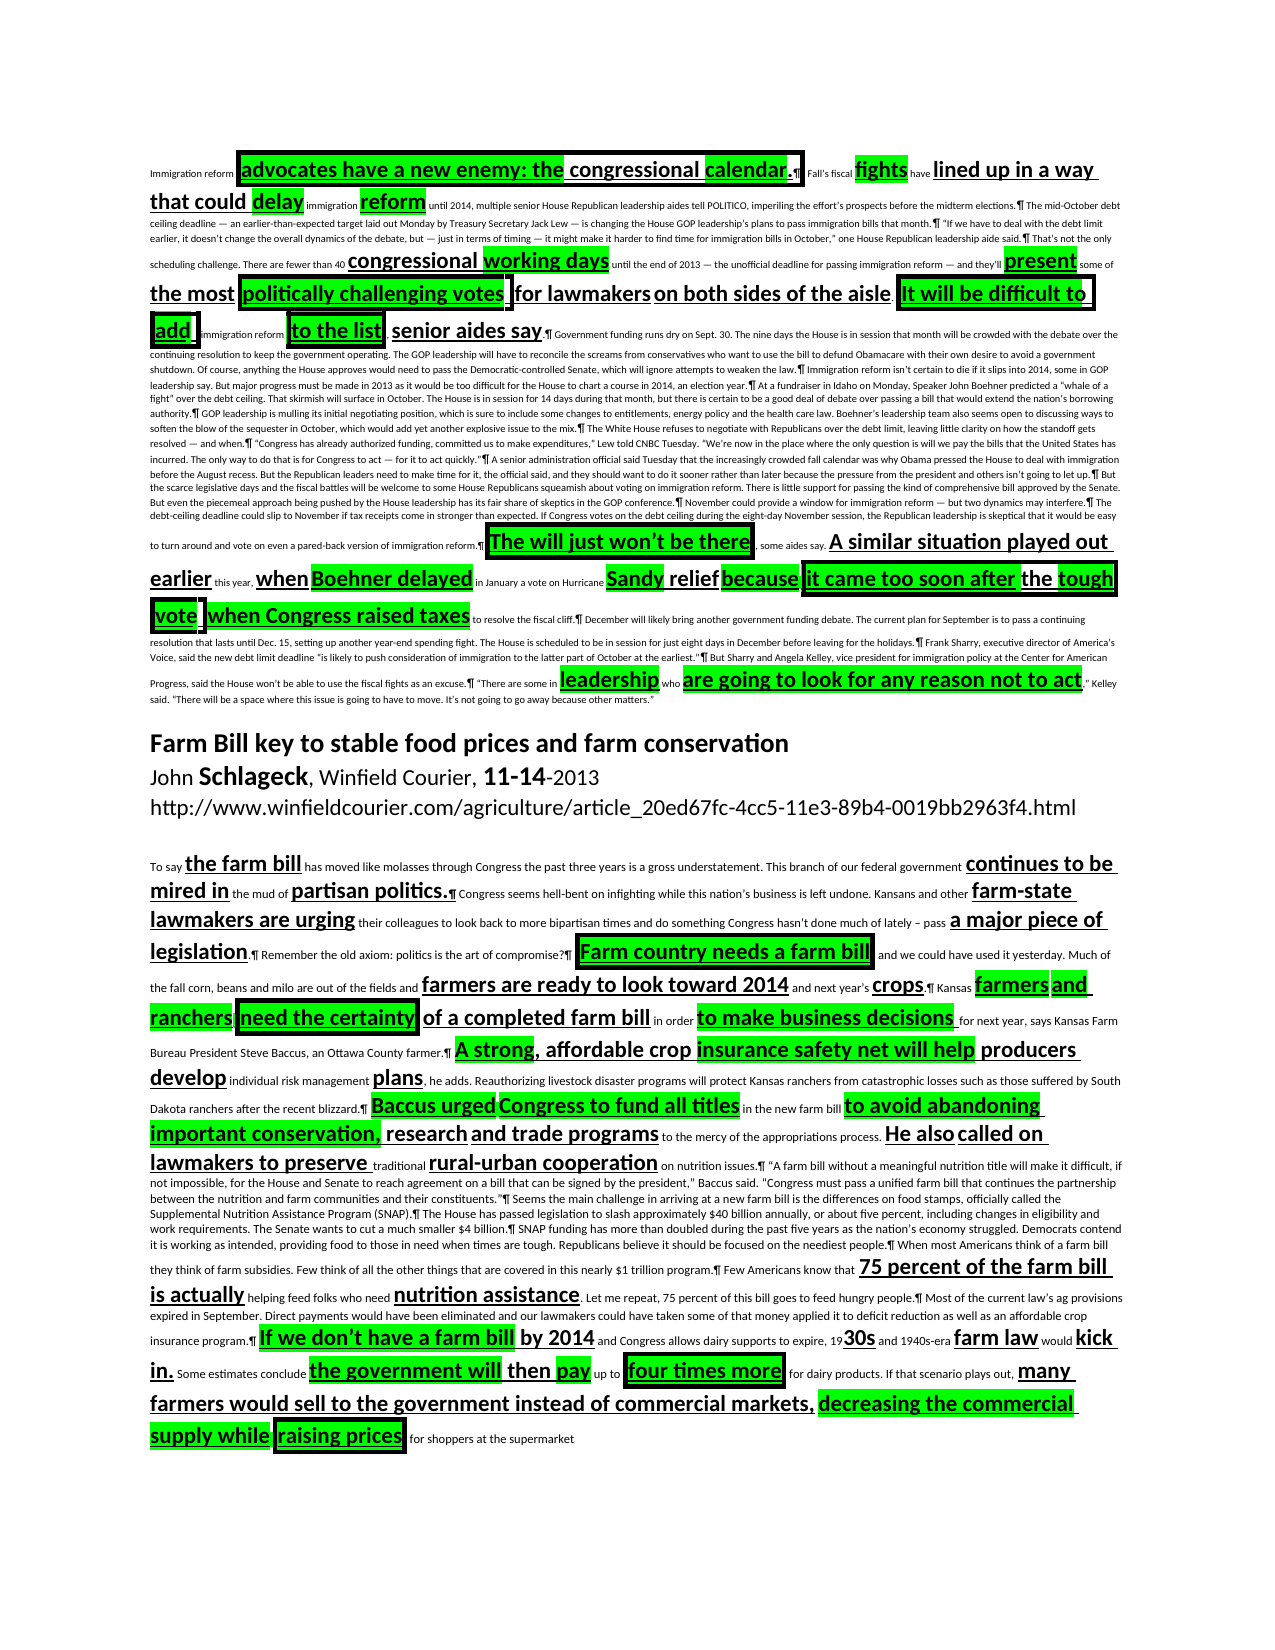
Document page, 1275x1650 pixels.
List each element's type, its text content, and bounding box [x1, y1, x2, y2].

text John Schlageck, Winfield Courier, 11-14-2013 http://www.winfieldcourier.com/agriculture/article_20ed67fc-4cc5-11e3-89b4-0019bb2963f4.html [150, 759, 1125, 821]
text Immigration reform advocates have a new enemy: the congressional calendar.¶ Fall’s fiscal fights have lined up in a way that could delay immigration reform until 2014, multiple senior House Republican leadership aides tell POLITICO, imperiling the effort’s prospects before the midterm elections.¶ The mid-October debt ceiling deadline — an earlier-than-expected target laid out Monday by Treasury Secretary Jack Lew — is changing the House GOP leadership’s plans to pass immigration bills that month.¶ “If we have to deal with the debt limit earlier, it doesn’t change the overall dynamics of the debate, but — just in terms of timing — it might make it harder to find time for immigration bills in October,” one House Republican leadership aide said.¶ That’s not the only scheduling challenge. There are fewer than 40 congressional working days until the end of 2013 — the unofficial deadline for passing immigration reform — and they’ll present some of the most politically challenging votes for lawmakers on both sides of the aisle. It will be difficult to add immigration reform to the list, senior aides say.¶ Government funding runs dry on Sept. 30. The nine days the House is in session that month will be crowded with the debate over the continuing resolution to keep the government operating. The GOP leadership will have to reconcile the screams from conservatives who want to use the bill to defund Obamacare with their own desire to avoid a government shutdown. Of course, anything the House approves would need to pass the Democratic-controlled Senate, which will ignore attempts to weaken the law.¶ Immigration reform isn’t certain to die if it slips into 2014, some in GOP leadership say. But major progress must be made in 2013 as it would be too difficult for the House to chart a course in 2014, an election year.¶ At a fundraiser in Idaho on Monday, Speaker John Boehner predicted a “whale of a fight” over the debt ceiling. That skirmish will surface in October. The House is in session for 14 days during that month, but there is certain to be a good deal of debate over passing a bill that would extend the nation’s borrowing authority.¶ GOP leadership is mulling its initial negotiating position, which is sure to include some changes to entitlements, energy policy and the health care law. Boehner’s leadership team also seems open to discussing ways to soften the blow of the sequester in October, which would add yet another explosive issue to the mix.¶ The White House refuses to negotiate with Republicans over the debt limit, leaving little clarity on how the standoff gets resolved — and when.¶ “Congress has already authorized funding, committed us to make expenditures,” Lew told CNBC Tuesday. “We’re now in the place where the only question is will we pay the bills that the United States has incurred. The only way to do that is for Congress to act — for it to act quickly.”¶ A senior administration official said Tuesday that the increasingly crowded fall calendar was why Obama pressed the House to deal with immigration before the August recess. But the Republican leaders need to make time for it, the official said, and they should want to do it sooner rather than later because the pressure from the president and others isn’t going to let up.¶ But the scarce legislative days and the fiscal battles will be welcome to some House Republicans squeamish about voting on immigration reform. There is little support for passing the kind of comprehensive bill approved by the Senate. But even the piecemeal approach being pushed by the House leadership has its fair share of skeptics in the GOP conference.¶ November could provide a window for immigration reform — but two dynamics may interfere.¶ The debt-ceiling deadline could slip to November if tax receipts come in stronger than expected. If Congress votes on the debt ceiling during the eight-day November session, the Republican leadership is skeptical that it would be easy to turn around and vote on even a pared-back version of immigration reform.¶ The will just won’t be there, some aides say. A similar situation played out earlier this year, when Boehner delayed in January a vote on Hurricane Sandy relief because it came too soon after the tough vote when Congress raised taxes to resolve the fiscal cliff.¶ December will likely bring another government funding debate. The current plan for September is to pass a continuing resolution that lasts until Dec. 15, setting up another year-end spending fight. The House is scheduled to be in session for just eight days in December before leaving for the holidays.¶ Frank Sharry, executive director of America’s Voice, said the new debt limit deadline “is likely to push consideration of immigration to the latter part of October at the earliest.”¶ But Sharry and Angela Kelley, vice president for immigration policy at the Center for American Progress, said the House won’t be able to use the fiscal fights as an excuse.¶ “There are some in leadership who are going to look for any reason not to act,” Kelley said. “There will be a space where this issue is going to have to move. It’s not going to go away because other matters.” [150, 150, 1125, 706]
text To say the farm bill has moved like molasses through Congress the past three years is a gross understatement. This branch of our federal government continues to be mired in the mud of partisan politics.¶ Congress seems hell-bent on infighting while this nation’s business is left undone. Kansans and other farm-state lawmakers are urging their colleagues to look back to more bipartisan times and do something Congress hasn’t done much of lately – pass a major piece of legislation.¶ Remember the old axiom: politics is the art of compromise?¶ Farm country needs a farm bill and we could have used it yesterday. Much of the fall corn, beans and milo are out of the fields and farmers are ready to look toward 2014 and next year’s crops.¶ Kansas farmers and ranchers need the certainty of a completed farm bill in order to make business decisions for next year, says Kansas Farm Bureau President Steve Baccus, an Ottawa County farmer.¶ A strong, affordable crop insurance safety net will help producers develop individual risk management plans, he adds. Reauthorizing livestock disaster programs will protect Kansas ranchers from catastrophic losses such as those suffered by South Dakota ranchers after the recent blizzard.¶ Baccus urged Congress to fund all titles in the new farm bill to avoid abandoning important conservation, research and trade programs to the mercy of the appropriations process. He also called on lawmakers to preserve traditional rural-urban cooperation on nutrition issues.¶ “A farm bill without a meaningful nutrition title will make it difficult, if not impossible, for the House and Senate to reach agreement on a bill that can be signed by the president,” Baccus said. “Congress must pass a unified farm bill that continues the partnership between the nutrition and farm communities and their constituents.”¶ Seems the main challenge in arriving at a new farm bill is the differences on food stamps, officially called the Supplemental Nutrition Assistance Program (SNAP).¶ The House has passed legislation to slash approximately $40 billion annually, or about five percent, including changes in eligibility and work requirements. The Senate wants to cut a much smaller $4 billion.¶ SNAP funding has more than doubled during the past five years as the nation’s economy struggled. Democrats contend it is working as intended, providing food to those in need when times are tough. Republicans believe it should be focused on the neediest people.¶ When most Americans think of a farm bill they think of farm subsidies. Few think of all the other things that are covered in this nearly $1 trillion program.¶ Few Americans know that 75 percent of the farm bill is actually helping feed folks who need nutrition assistance. Let me repeat, 75 percent of this bill goes to feed hungry people.¶ Most of the current law’s ag provisions expired in September. Direct payments would have been eliminated and our lawmakers could have taken some of that money applied it to deficit reduction as well as an affordable crop insurance program.¶ If we don’t have a farm bill by 2014 and Congress allows dairy supports to expire, 1930s and 1940s-era farm law would kick in. Some estimates conclude the government will then pay up to four times more for dairy products. If that scenario plays out, many farmers would sell to the government instead of commercial markets, decreasing the commercial supply while raising prices for shoppers at the supermarket [150, 849, 1125, 1454]
subtitle Farm Bill key to stable food prices and farm conservation [150, 727, 1125, 759]
